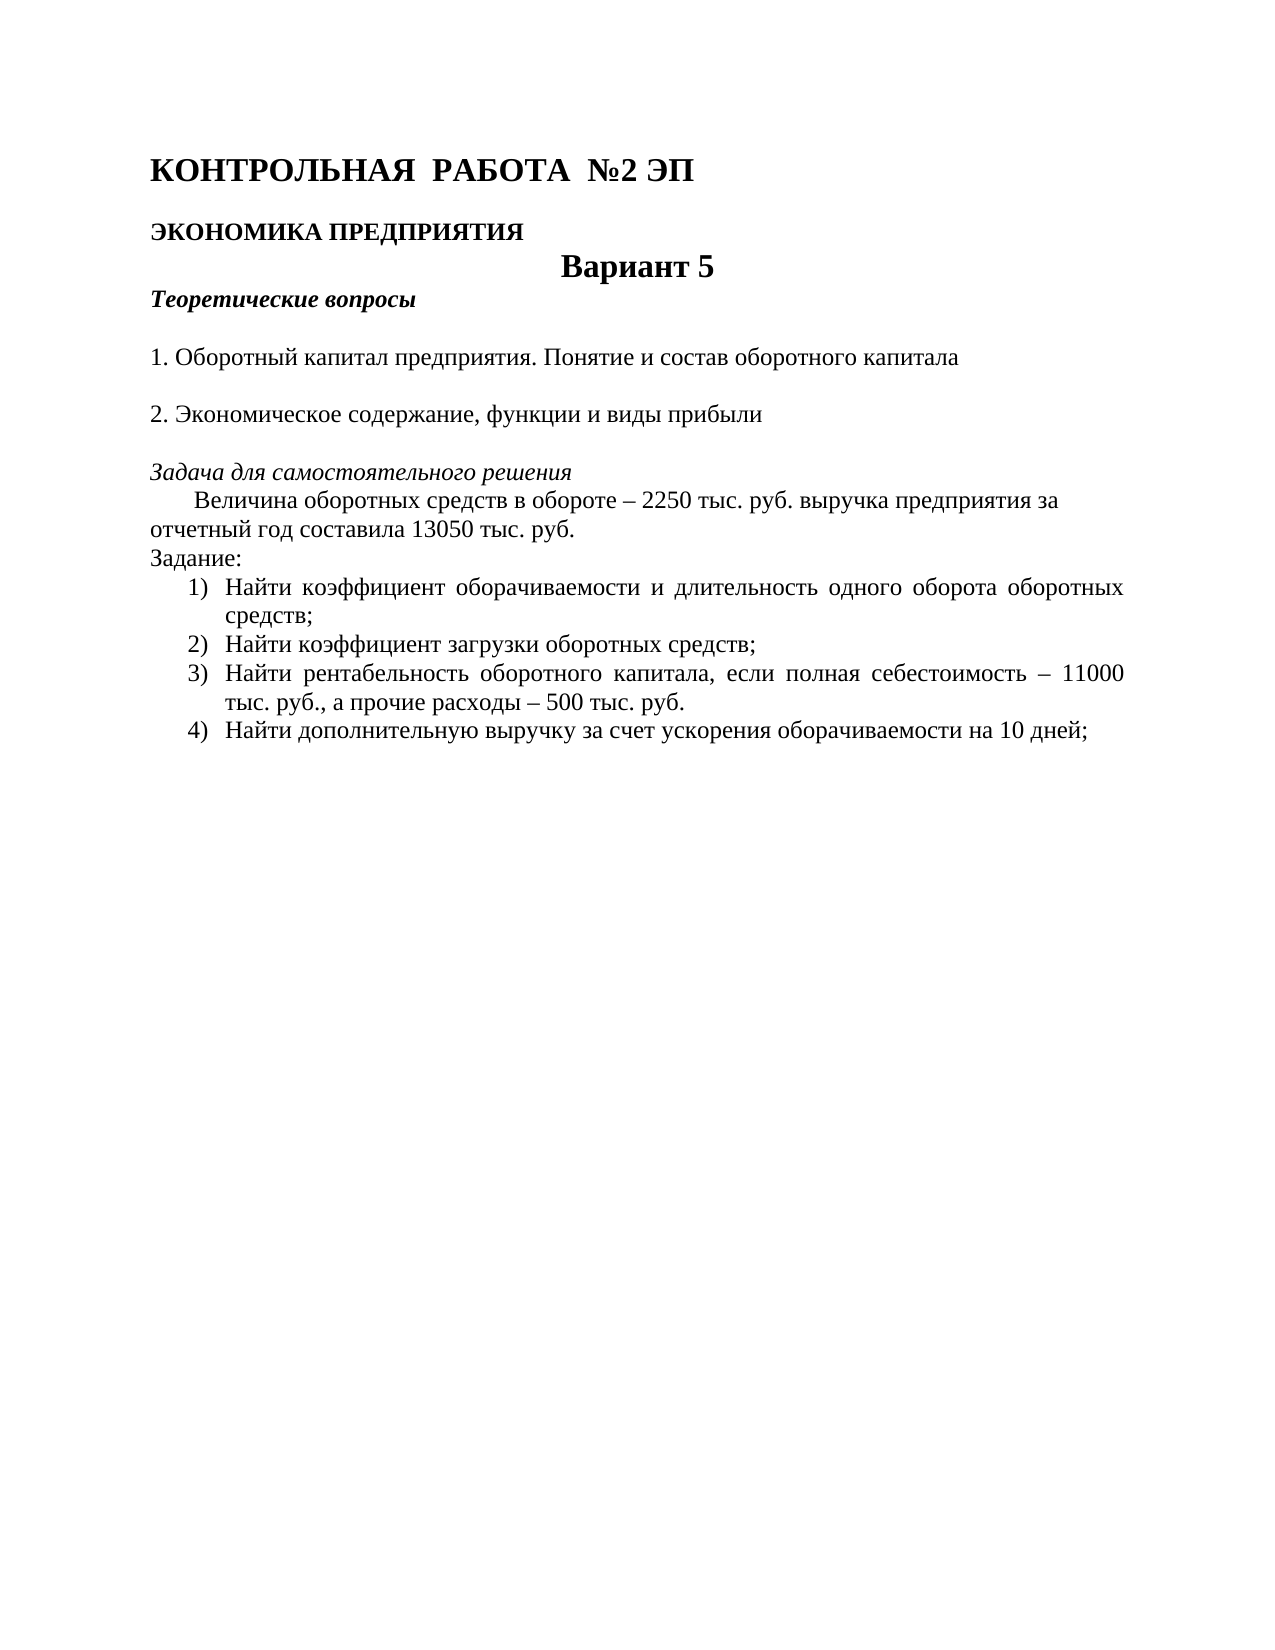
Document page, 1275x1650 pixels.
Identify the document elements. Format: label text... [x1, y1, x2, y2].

text Величина оборотных средств в обороте – 2250 тыс. руб. выручка предприятия за отчетный год составила 13050 тыс. руб. [150, 485, 1125, 543]
text ЭКОНОМИКА ПРЕДПРИЯТИЯ [150, 217, 1125, 246]
list Найти рентабельность оборотного капитала, если полная себестоимость – 11000 тыс. руб., а прочие расходы – 500 тыс. руб. [187, 658, 1125, 715]
text 2. Экономическое содержание, функции и виды прибыли [150, 399, 1125, 428]
list Найти коэффициент оборачиваемости и длительность одного оборота оборотных средств; [187, 572, 1125, 629]
list Найти коэффициент загрузки оборотных средств; [187, 629, 1125, 658]
list Найти дополнительную выручку за счет ускорения оборачиваемости на 10 дней; [187, 715, 1125, 744]
text Задача для самостоятельного решения [150, 457, 1125, 485]
text Задание: [150, 543, 1125, 572]
text КОНТРОЛЬНАЯ РАБОТА №2 ЭП [150, 150, 1125, 188]
text Теоретические вопросы [150, 284, 1125, 313]
text 1. Оборотный капитал предприятия. Понятие и состав оборотного капитала [150, 342, 1125, 370]
text Вариант 5 [150, 246, 1125, 284]
